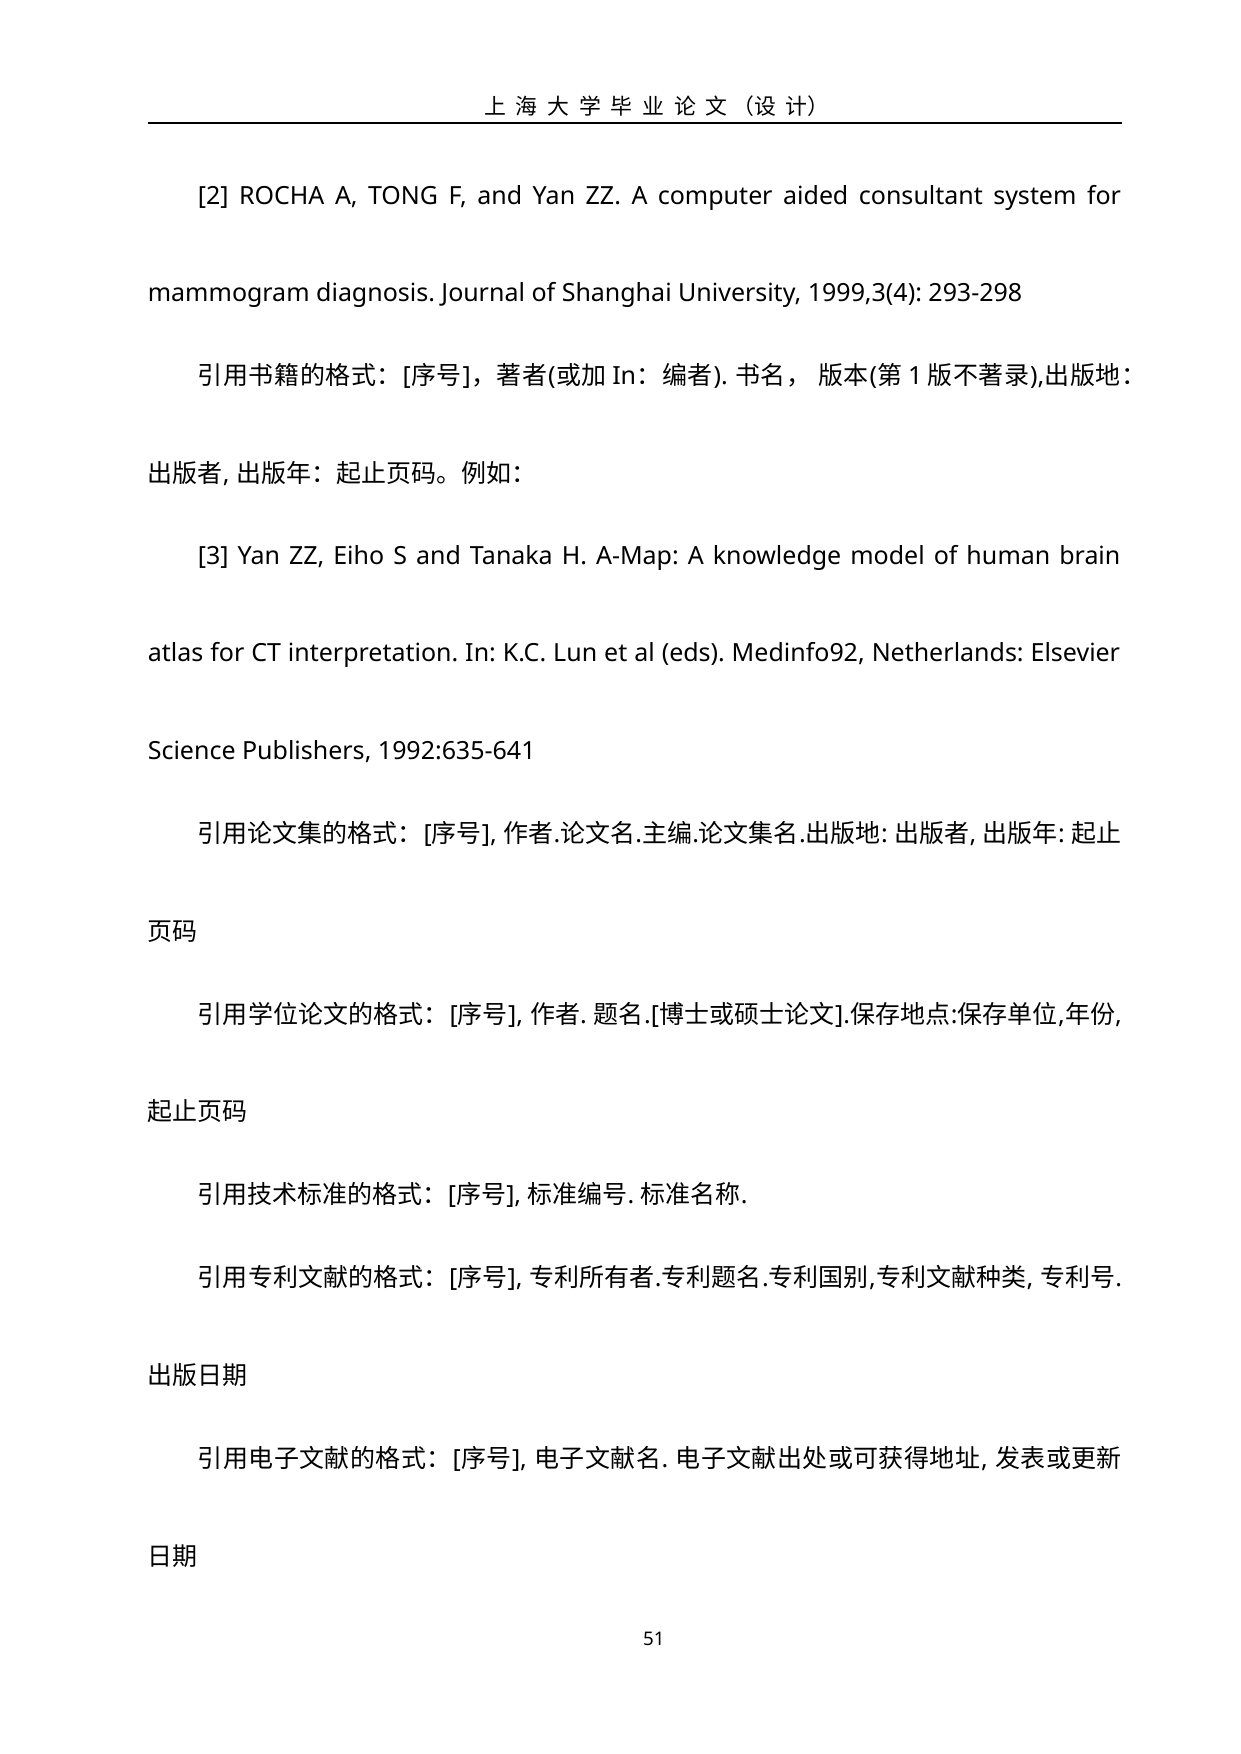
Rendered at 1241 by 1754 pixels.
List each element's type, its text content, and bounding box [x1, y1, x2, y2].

text 引用电子文献的格式：[序号], 电子文献名. 电子文献出处或可获得地址, 发表或更新日期 [148, 1424, 1122, 1587]
text 引用技术标准的格式：[序号], 标准编号. 标准名称. [148, 1160, 1122, 1225]
text 引用书籍的格式：[序号]，著者(或加In：编者). 书名， 版本(第1版不著录),出版地：出版者, 出版年：起止页码。例如： [148, 341, 1122, 504]
text [2] ROCHA A, TONG F, and Yan ZZ. A computer aided consultant system for mammogram diagnosis. Journal of Shanghai University, 1999,3(4): 293-298 [148, 162, 1122, 324]
text 引用论文集的格式：[序号], 作者.论文名.主编.论文集名.出版地: 出版者, 出版年: 起止页码 [148, 799, 1122, 962]
text 引用专利文献的格式：[序号], 专利所有者.专利题名.专利国别,专利文献种类, 专利号. 出版日期 [148, 1243, 1122, 1406]
text [3] Yan ZZ, Eiho S and Tanaka H. A-Map: A knowledge model of human brain atlas for CT interpretation. In: K.C. Lun et al (eds). Medinfo92, Netherlands: Elsevier Science Publishers, 1992:635-641 [148, 522, 1122, 782]
text 引用学位论文的格式：[序号], 作者. 题名.[博士或硕士论文].保存地点:保存单位,年份,起止页码 [148, 980, 1122, 1142]
